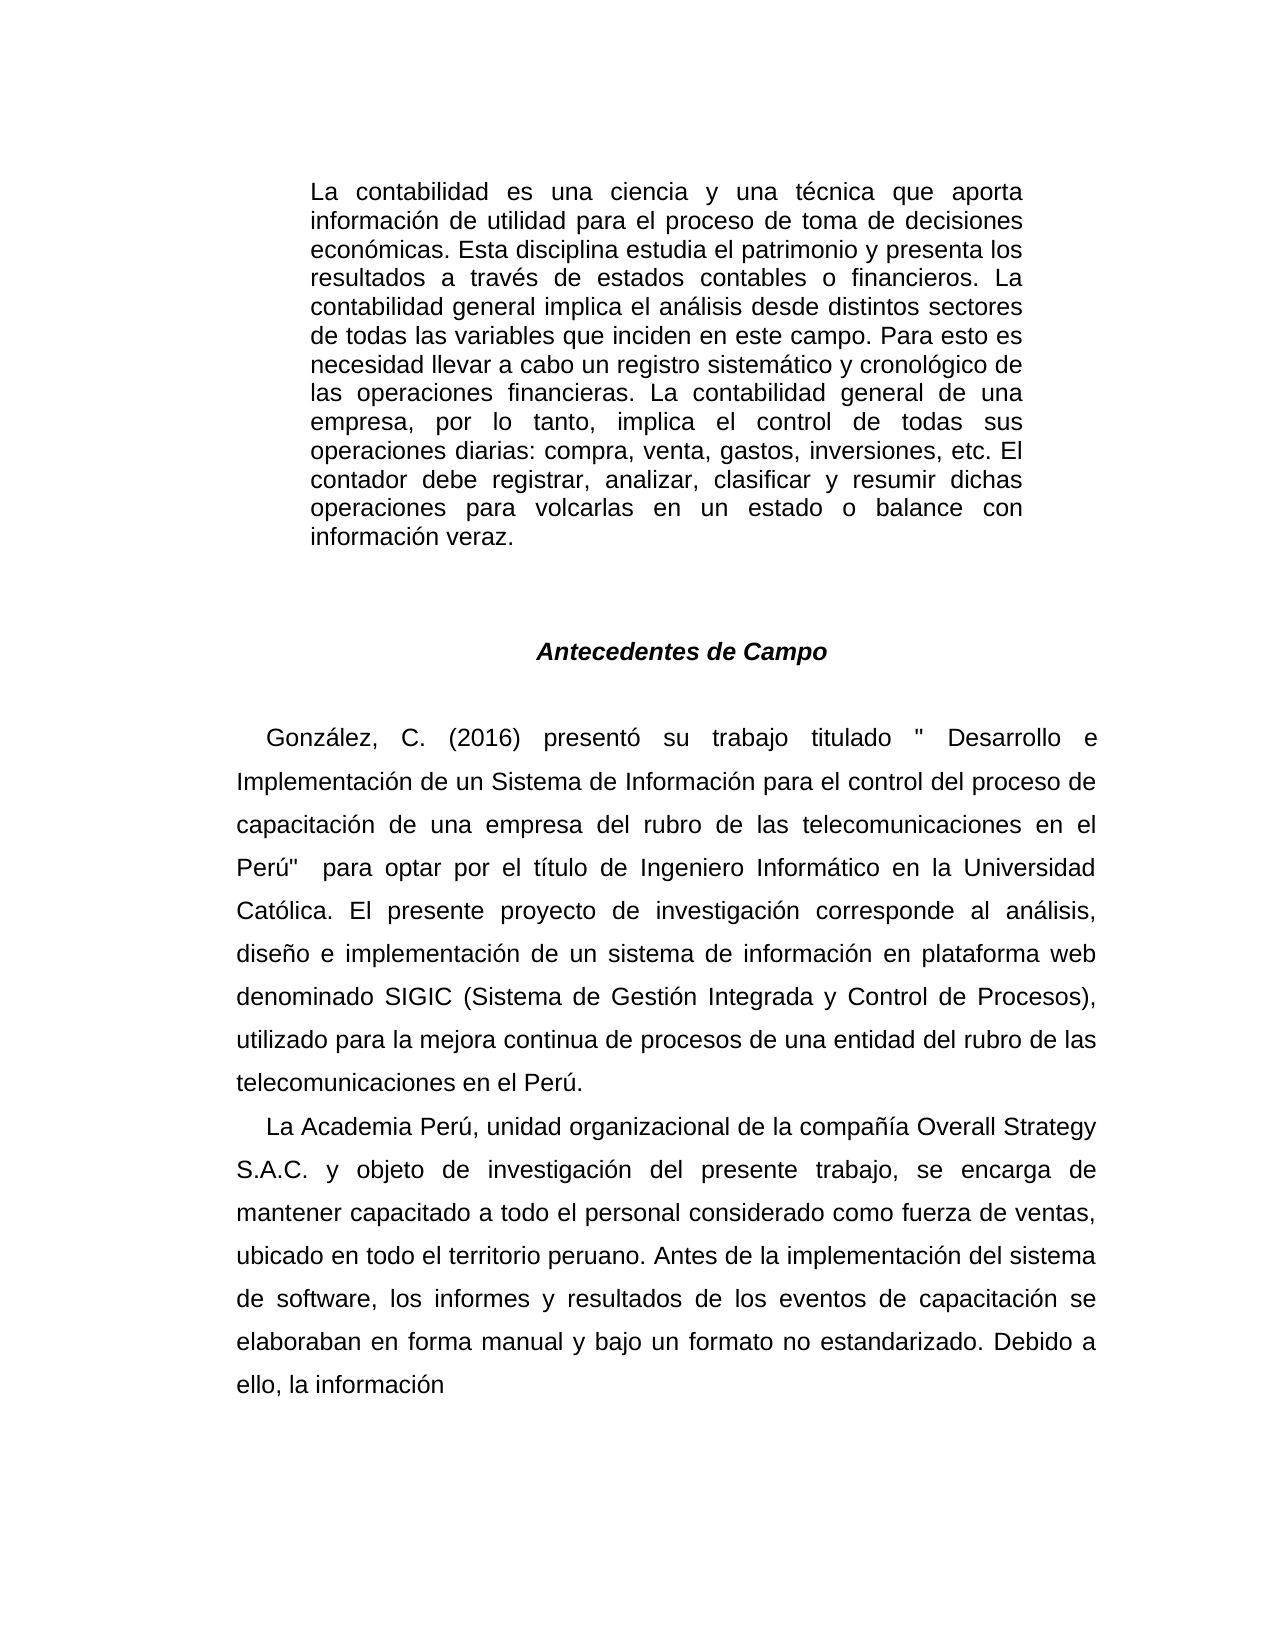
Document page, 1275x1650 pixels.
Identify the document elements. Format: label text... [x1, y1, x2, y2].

subtitle Antecedentes de Campo [236, 637, 1098, 666]
text La Academia Perú, unidad organizacional de la compañía Overall Strategy S.A.C. y objeto de investigación del presente trabajo, se encarga de mantener capacitado a todo el personal considerado como fuerza de ventas, ubicado en todo el territorio peruano. Antes de la implementación del sistema de software, los informes y resultados de los eventos de capacitación se elaboraban en forma manual y bajo un formato no estandarizado. Debido a ello, la información [236, 1112, 1098, 1399]
text González, C. (2016) presentó su trabajo titulado " Desarrollo e Implementación de un Sistema de Información para el control del proceso de capacitación de una empresa del rubro de las telecomunicaciones en el Perú" para optar por el título de Ingeniero Informático en la Universidad Católica. El presente proyecto de investigación corresponde al análisis, diseño e implementación de un sistema de información en plataforma web denominado SIGIC (Sistema de Gestión Integrada y Control de Procesos), utilizado para la mejora continua de procesos de una entidad del rubro de las telecomunicaciones en el Perú. [236, 723, 1098, 1097]
subtitle La contabilidad es una ciencia y una técnica que aporta información de utilidad para el proceso de toma de decisiones económicas. Esta disciplina estudia el patrimonio y presenta los resultados a través de estados contables o financieros. La contabilidad general implica el análisis desde distintos sectores de todas las variables que inciden en este campo. Para esto es necesidad llevar a cabo un registro sistemático y cronológico de las operaciones financieras. La contabilidad general de una empresa, por lo tanto, implica el control de todas sus operaciones diarias: compra, venta, gastos, inversiones, etc. El contador debe registrar, analizar, clasificar y resumir dichas operaciones para volcarlas en un estado o balance con información veraz. [310, 177, 1024, 551]
